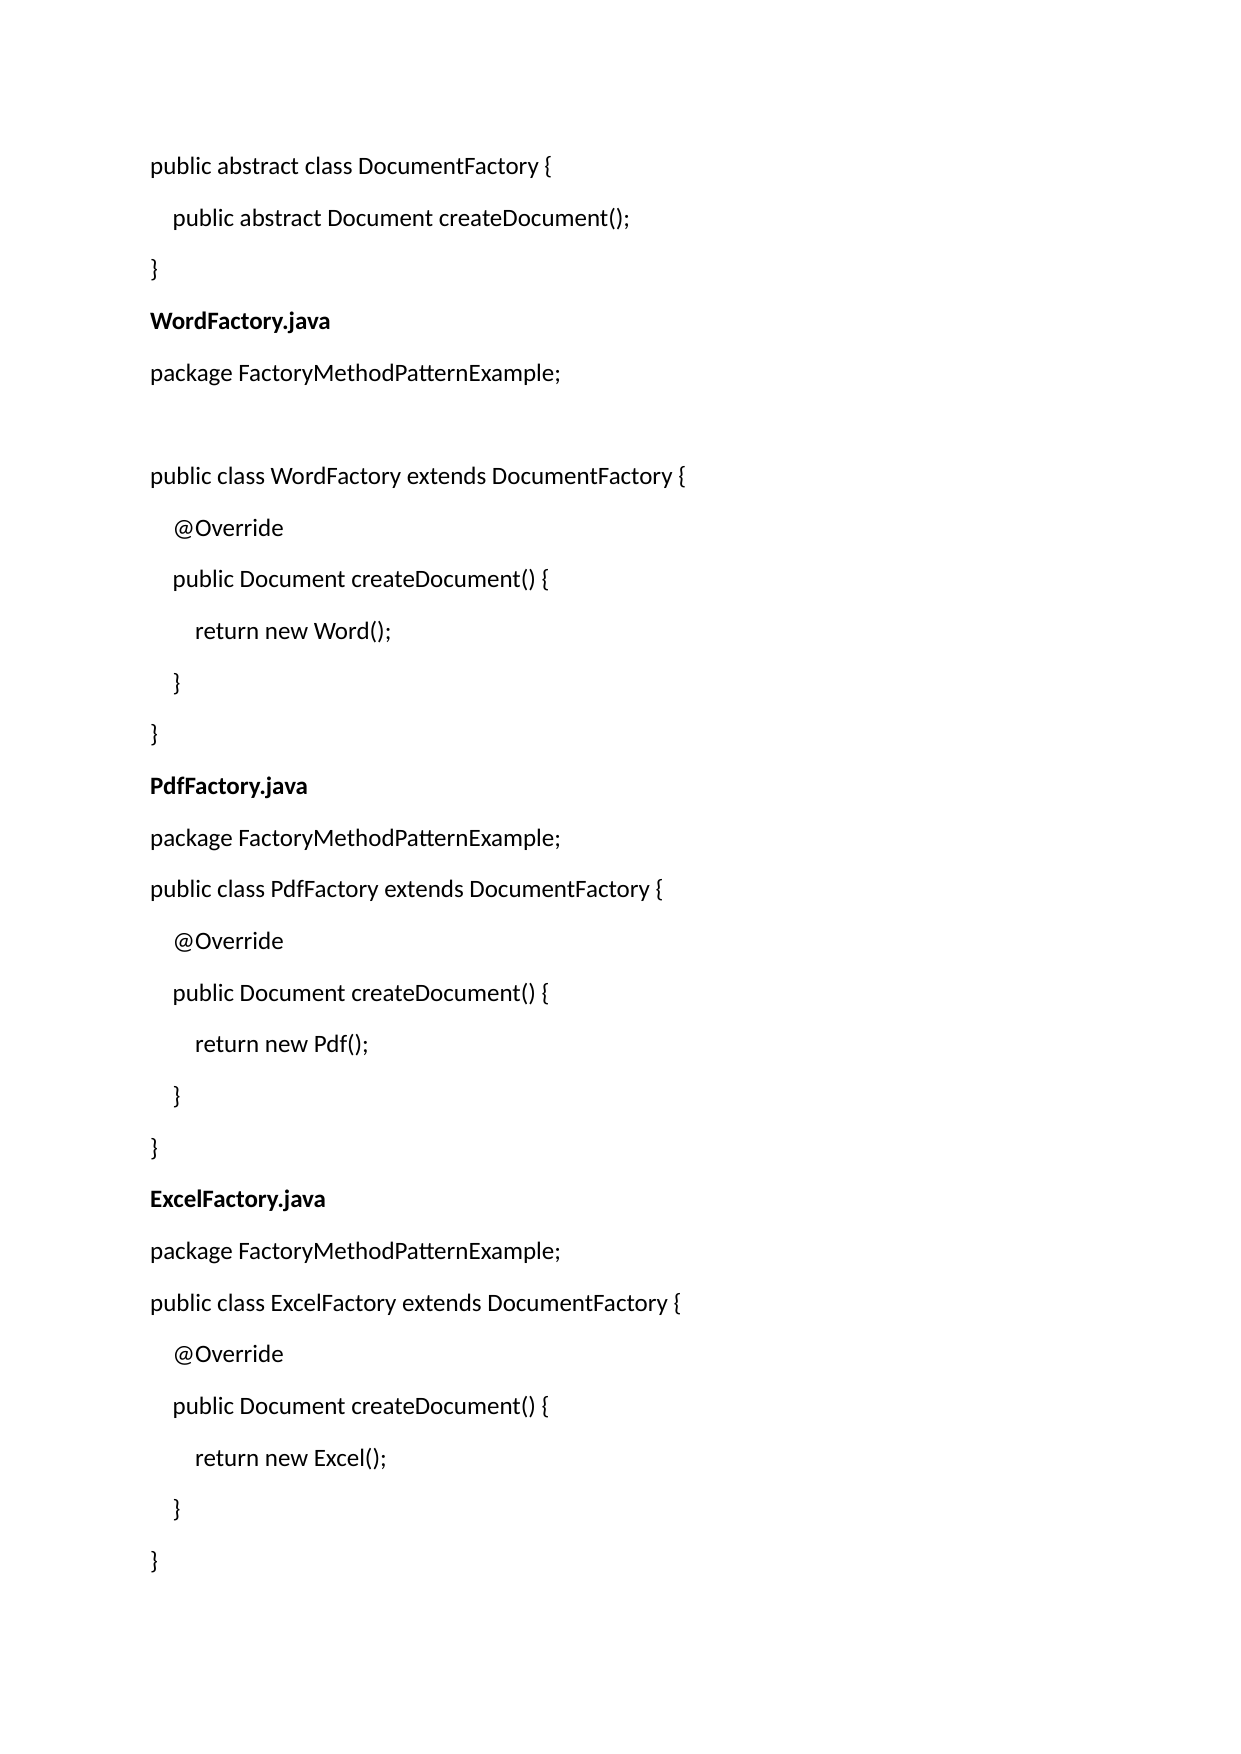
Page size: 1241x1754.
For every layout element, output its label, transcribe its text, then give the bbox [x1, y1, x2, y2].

text return new Pdf(); [150, 1028, 1090, 1059]
text public abstract Document createDocument(); [150, 202, 1090, 232]
text public Document createDocument() { [150, 977, 1090, 1007]
text } [150, 718, 1090, 749]
text public Document createDocument() { [150, 1390, 1090, 1421]
text @Override [150, 512, 1090, 542]
text } [150, 1493, 1090, 1524]
text public abstract class DocumentFactory { [150, 150, 1090, 181]
text WordFactory.java [150, 305, 1090, 336]
text @Override [150, 925, 1090, 956]
text public class ExcelFactory extends DocumentFactory { [150, 1287, 1090, 1317]
text return new Excel(); [150, 1442, 1090, 1472]
text package FactoryMethodPatternExample; [150, 357, 1090, 387]
text } [150, 1080, 1090, 1111]
text PdfFactory.java [150, 770, 1090, 801]
text public Document createDocument() { [150, 563, 1090, 594]
text public class PdfFactory extends DocumentFactory { [150, 873, 1090, 904]
text } [150, 1545, 1090, 1576]
text @Override [150, 1338, 1090, 1369]
text package FactoryMethodPatternExample; [150, 822, 1090, 852]
text return new Word(); [150, 615, 1090, 646]
text } [150, 667, 1090, 697]
text package FactoryMethodPatternExample; [150, 1235, 1090, 1266]
text } [150, 253, 1090, 284]
text public class WordFactory extends DocumentFactory { [150, 460, 1090, 491]
text } [150, 1132, 1090, 1162]
text ExcelFactory.java [150, 1183, 1090, 1214]
